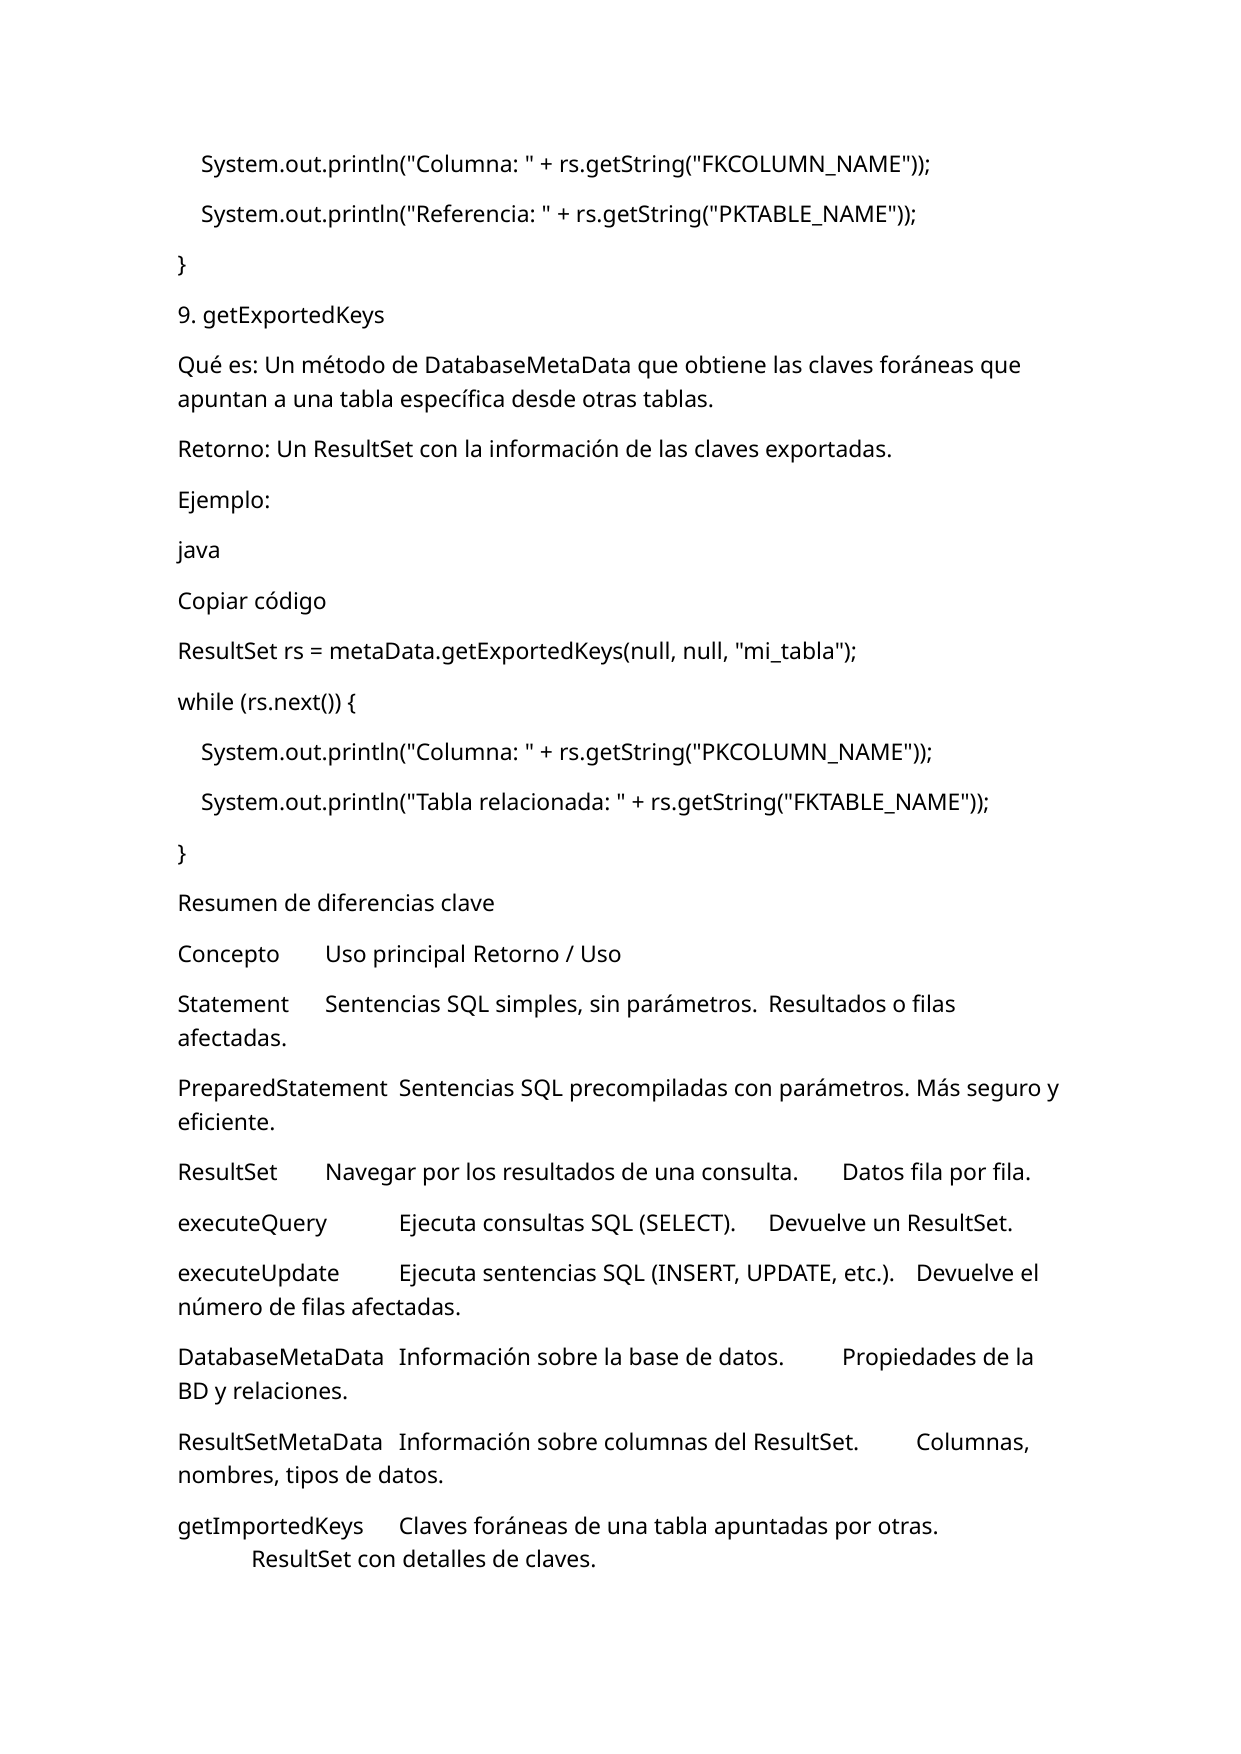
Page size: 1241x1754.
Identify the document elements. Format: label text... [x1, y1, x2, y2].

text } [177, 837, 1063, 868]
text ResultSet rs = metaData.getExportedKeys(null, null, "mi_tabla"); [177, 635, 1063, 666]
text executeQuery Ejecuta consultas SQL (SELECT). Devuelve un ResultSet. [177, 1207, 1063, 1238]
text System.out.println("Tabla relacionada: " + rs.getString("FKTABLE_NAME")); [177, 786, 1063, 818]
text System.out.println("Columna: " + rs.getString("FKCOLUMN_NAME")); [177, 148, 1063, 179]
text java [177, 534, 1063, 566]
text Copiar código [177, 585, 1063, 616]
text Retorno: Un ResultSet con la información de las claves exportadas. [177, 433, 1063, 465]
text PreparedStatement Sentencias SQL precompiladas con parámetros. Más seguro y eficiente. [177, 1072, 1063, 1137]
text while (rs.next()) { [177, 686, 1063, 717]
text Statement Sentencias SQL simples, sin parámetros. Resultados o filas afectadas. [177, 988, 1063, 1053]
text ResultSetMetaData Información sobre columnas del ResultSet. Columnas, nombres, tipos de datos. [177, 1426, 1063, 1491]
text } [177, 248, 1063, 280]
text executeUpdate Ejecuta sentencias SQL (INSERT, UPDATE, etc.). Devuelve el número de filas afectadas. [177, 1257, 1063, 1322]
text 9. getExportedKeys [177, 299, 1063, 330]
text Resumen de diferencias clave [177, 887, 1063, 918]
text System.out.println("Columna: " + rs.getString("PKCOLUMN_NAME")); [177, 736, 1063, 767]
text DatabaseMetaData Información sobre la base de datos. Propiedades de la BD y relaciones. [177, 1341, 1063, 1406]
text Ejemplo: [177, 484, 1063, 515]
text System.out.println("Referencia: " + rs.getString("PKTABLE_NAME")); [177, 198, 1063, 229]
text getImportedKeys Claves foráneas de una tabla apuntadas por otras. ResultSet con detalles de claves. [177, 1510, 1063, 1575]
text Qué es: Un método de DatabaseMetaData que obtiene las claves foráneas que apuntan a una tabla específica desde otras tablas. [177, 349, 1063, 414]
text ResultSet Navegar por los resultados de una consulta. Datos fila por fila. [177, 1156, 1063, 1188]
text Concepto Uso principal Retorno / Uso [177, 938, 1063, 969]
